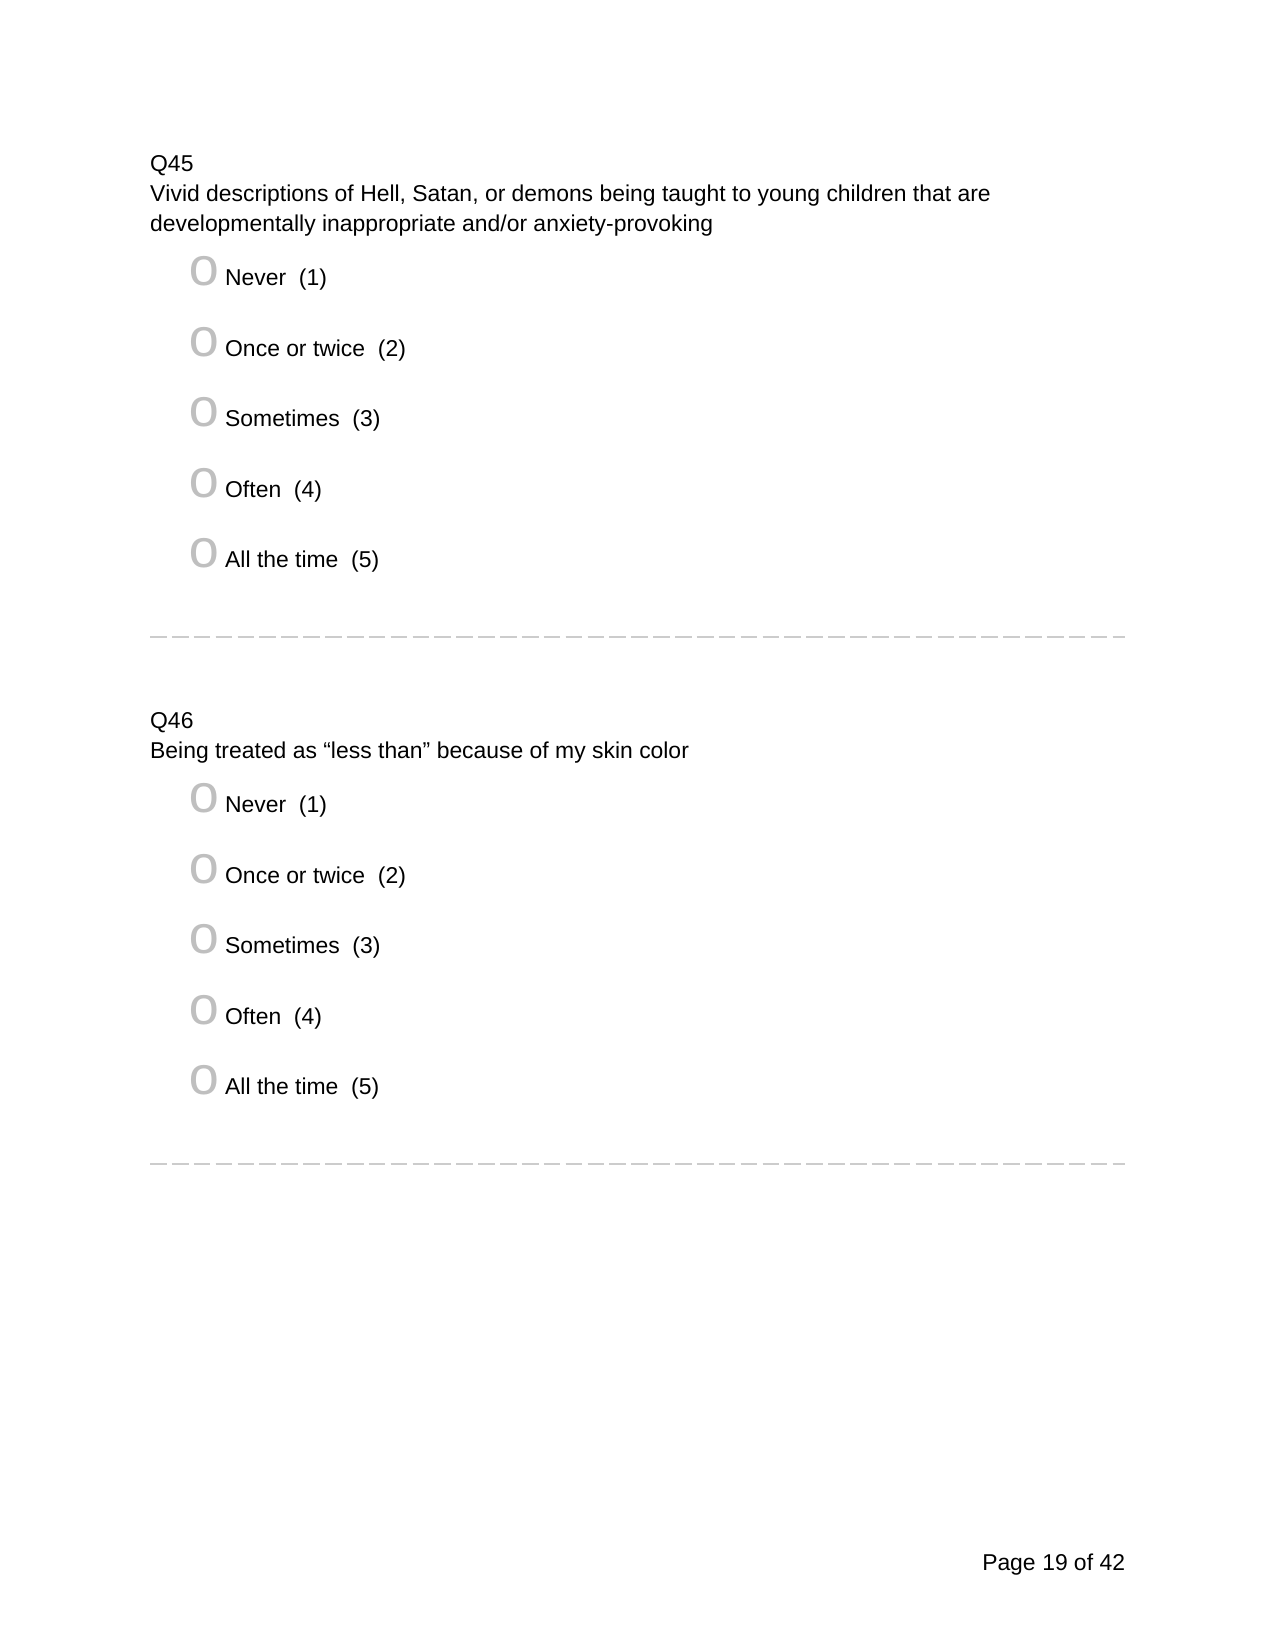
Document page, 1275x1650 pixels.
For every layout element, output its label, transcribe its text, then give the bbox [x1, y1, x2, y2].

list Often (4) [187, 452, 1125, 513]
list Once or twice (2) [187, 311, 1125, 372]
list All the time (5) [187, 1049, 1125, 1111]
list Never (1) [187, 241, 1125, 302]
list Often (4) [187, 979, 1125, 1040]
list Sometimes (3) [187, 908, 1125, 970]
list Once or twice (2) [187, 838, 1125, 899]
list Never (1) [187, 767, 1125, 829]
text Q45 Vivid descriptions of Hell, Satan, or demons being taught to young children that are developmentally inappropriate and/or anxiety-provoking [150, 150, 1125, 237]
list Sometimes (3) [187, 382, 1125, 443]
text Q46 Being treated as “less than” because of my skin color [150, 707, 1125, 764]
list All the time (5) [187, 523, 1125, 584]
